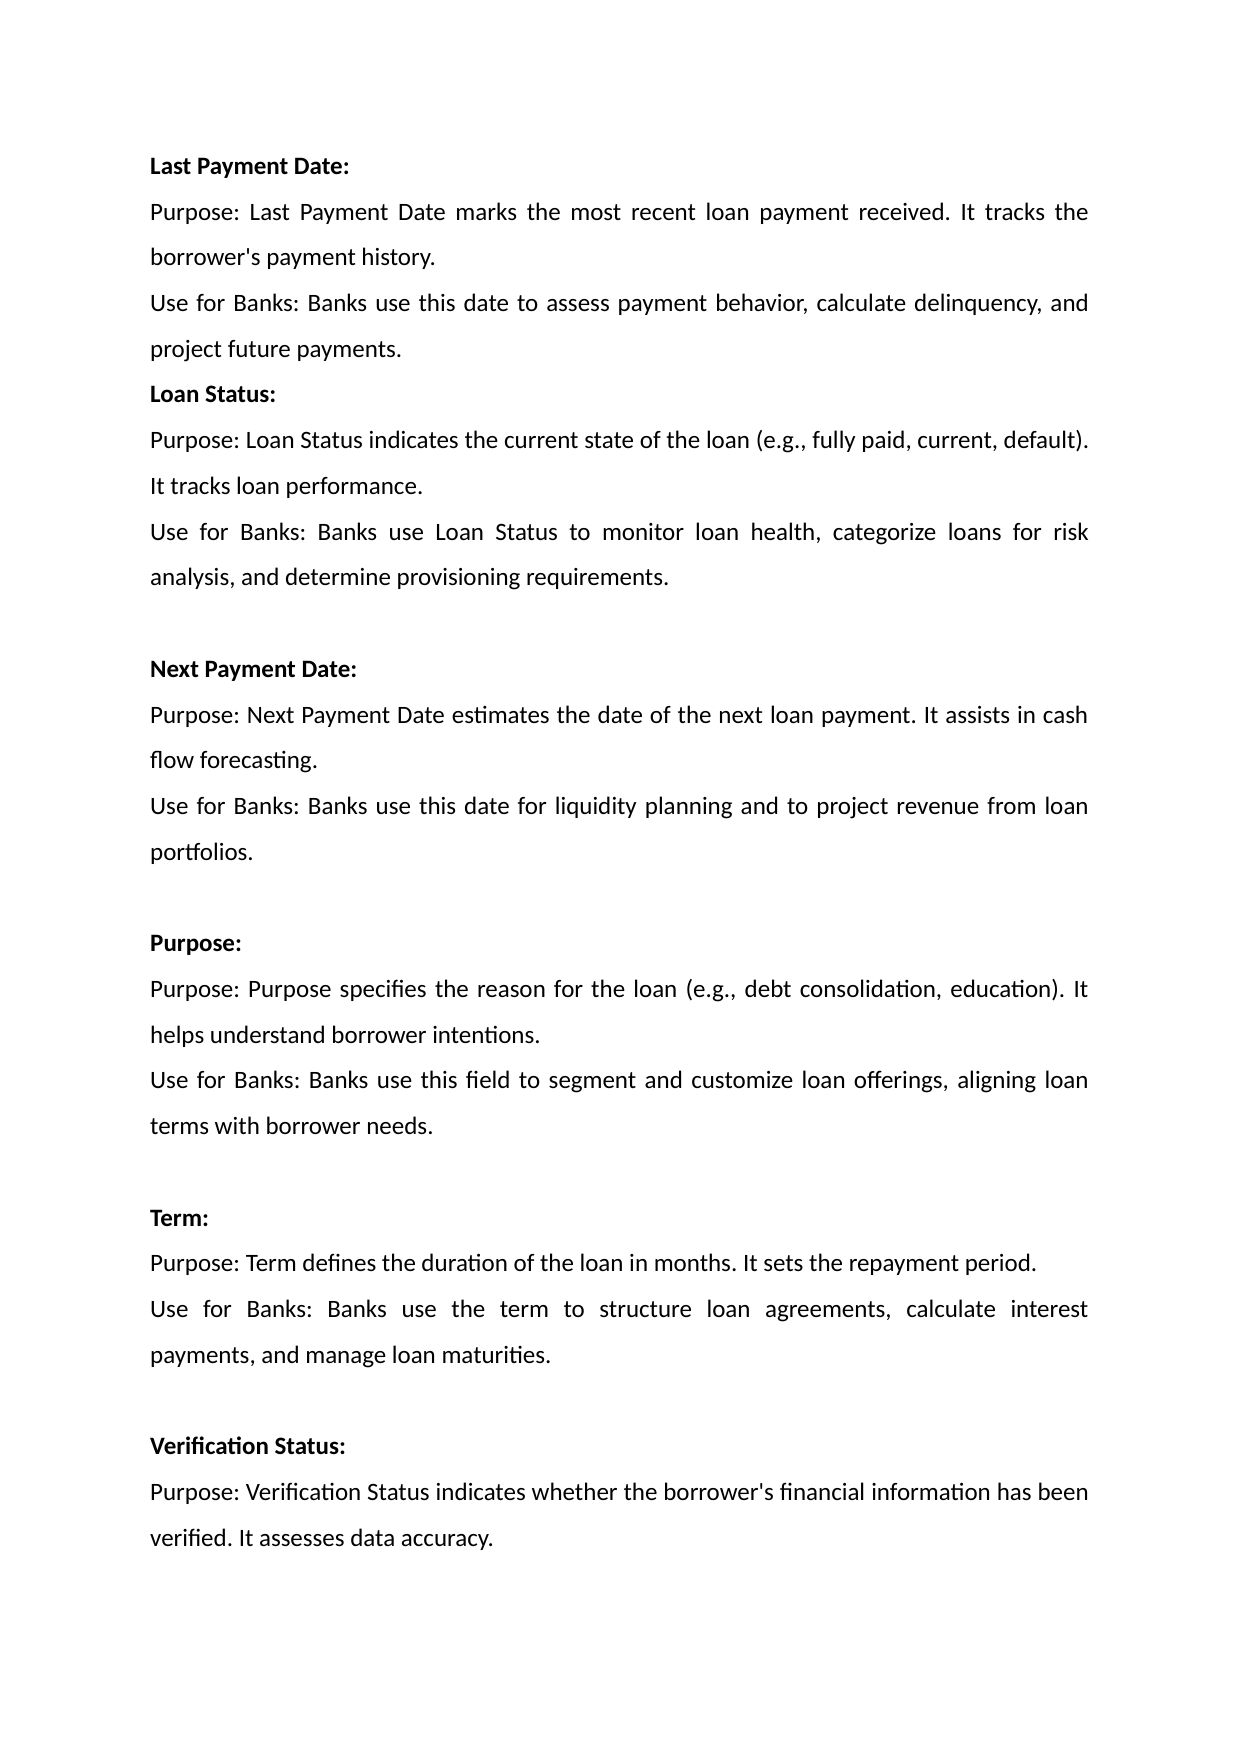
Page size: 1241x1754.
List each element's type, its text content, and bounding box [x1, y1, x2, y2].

text Term: [150, 1202, 1090, 1232]
text Purpose: [150, 927, 1090, 958]
text Use for Banks: Banks use this date to assess payment behavior, calculate delinquency, and project future payments. [150, 287, 1090, 363]
text Use for Banks: Banks use this date for liquidity planning and to project revenue from loan portfolios. [150, 790, 1090, 866]
text Purpose: Last Payment Date marks the most recent loan payment received. It tracks the borrower's payment history. [150, 196, 1090, 272]
text Purpose: Term defines the duration of the loan in months. It sets the repayment period. [150, 1247, 1090, 1278]
text Purpose: Purpose specifies the reason for the loan (e.g., debt consolidation, education). It helps understand borrower intentions. [150, 973, 1090, 1049]
text Purpose: Next Payment Date estimates the date of the next loan payment. It assists in cash flow forecasting. [150, 699, 1090, 775]
text Purpose: Loan Status indicates the current state of the loan (e.g., fully paid, current, default). It tracks loan performance. [150, 424, 1090, 501]
text Use for Banks: Banks use this field to segment and customize loan offerings, aligning loan terms with borrower needs. [150, 1064, 1090, 1141]
text Last Payment Date: [150, 150, 1090, 181]
text Purpose: Verification Status indicates whether the borrower's financial information has been verified. It assesses data accuracy. [150, 1476, 1090, 1552]
text Use for Banks: Banks use the term to structure loan agreements, calculate interest payments, and manage loan maturities. [150, 1293, 1090, 1369]
text Verification Status: [150, 1430, 1090, 1461]
text Next Payment Date: [150, 653, 1090, 683]
text Use for Banks: Banks use Loan Status to monitor loan health, categorize loans for risk analysis, and determine provisioning requirements. [150, 516, 1090, 592]
text Loan Status: [150, 379, 1090, 409]
